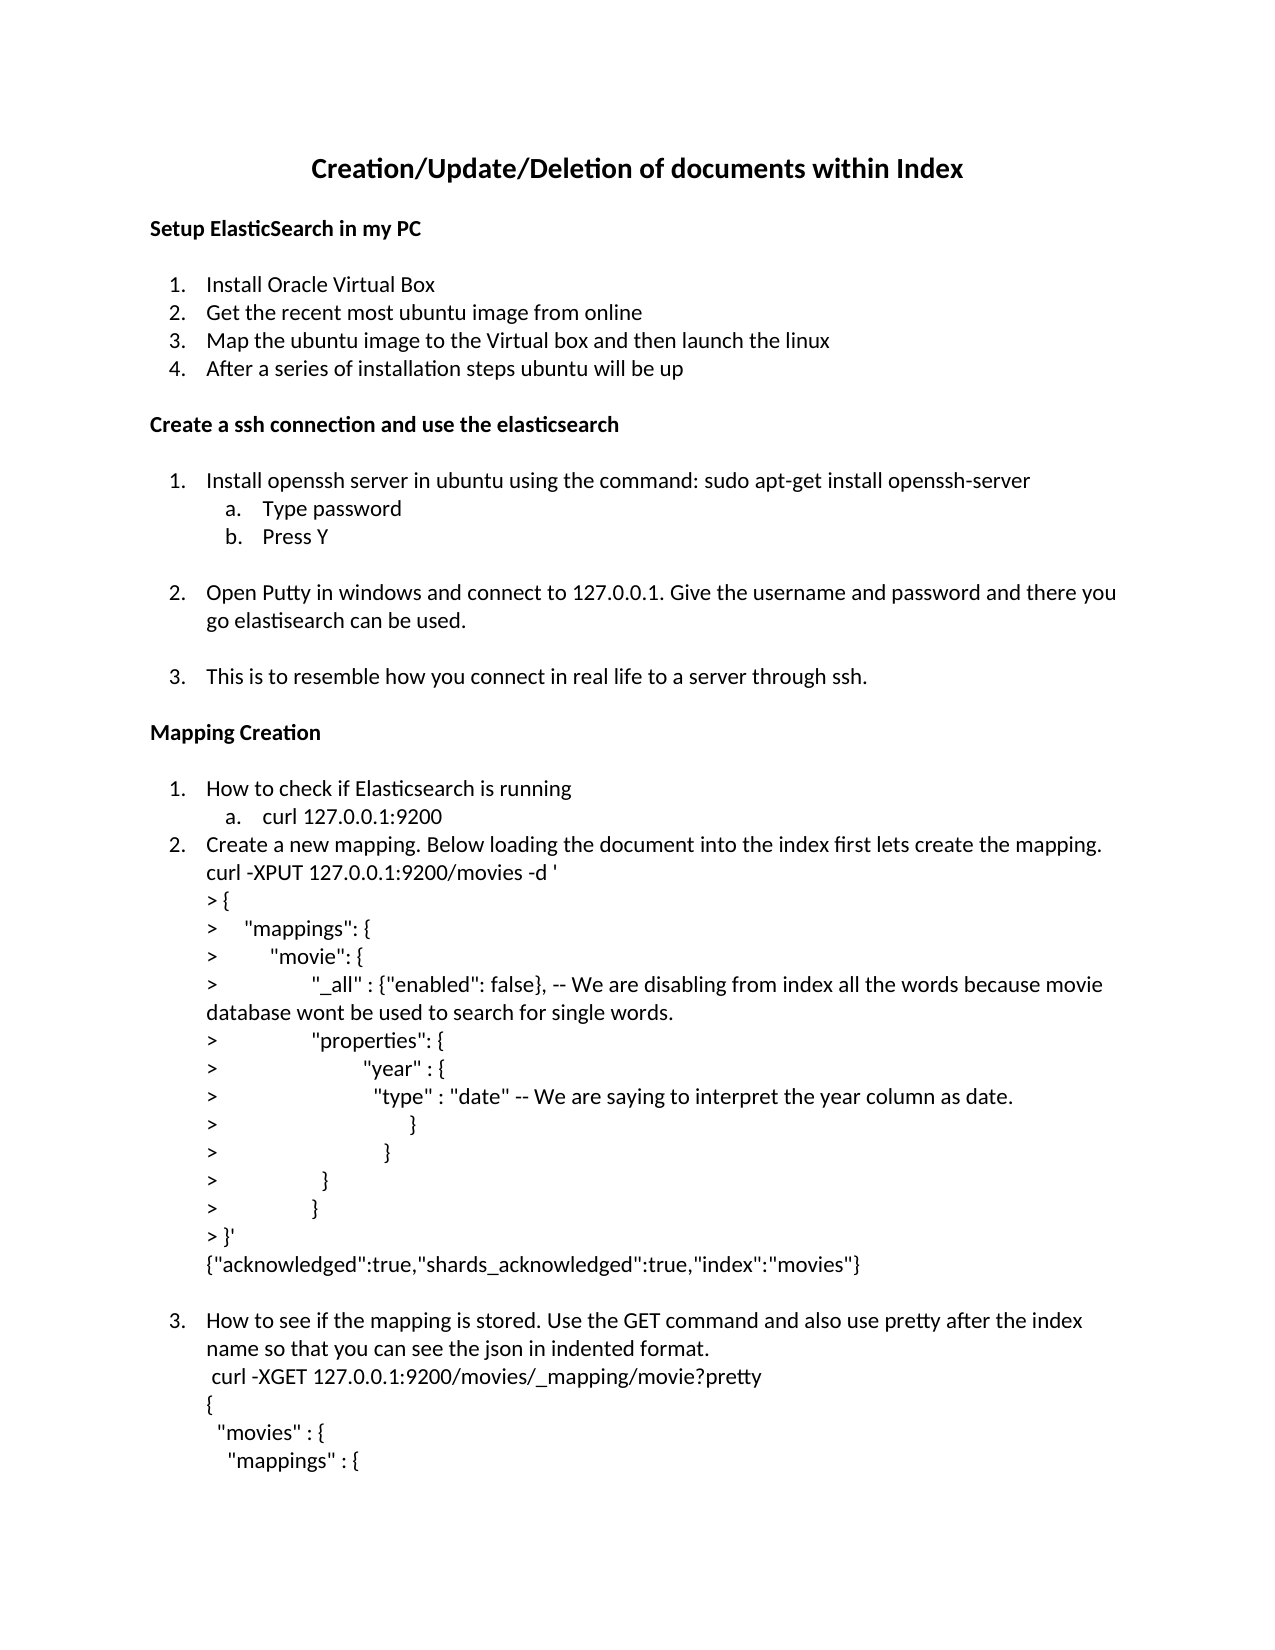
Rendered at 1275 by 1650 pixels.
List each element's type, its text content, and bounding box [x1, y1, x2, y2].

list Install openssh server in ubuntu using the command: sudo apt-get install openssh-server [169, 466, 1125, 494]
text > } [206, 1138, 1125, 1166]
list Press Y [225, 522, 1125, 550]
text curl -XGET 127.0.0.1:9200/movies/_mapping/movie?pretty [206, 1362, 1125, 1391]
text > }' [206, 1222, 1125, 1250]
text Create a ssh connection and use the elasticsearch [150, 410, 1125, 438]
text "mappings" : { [206, 1447, 1125, 1474]
list Install Oracle Virtual Box [169, 270, 1125, 298]
list Get the recent most ubuntu image from online [169, 298, 1125, 326]
list After a series of installation steps ubuntu will be up [169, 354, 1125, 382]
text > { [206, 886, 1125, 914]
text curl -XPUT 127.0.0.1:9200/movies -d ' [206, 858, 1125, 886]
list Open Putty in windows and connect to 127.0.0.1. Give the username and password and there you go elastisearch can be used. [169, 578, 1125, 634]
text > "properties": { [206, 1026, 1125, 1054]
text > "year" : { [206, 1054, 1125, 1082]
text { [206, 1391, 1125, 1418]
text > "movie": { [206, 942, 1125, 970]
text Creation/Update/Deletion of documents within Index [150, 150, 1125, 186]
text > "_all" : {"enabled": false}, -- We are disabling from index all the words because movie database wont be used to search for single words. [206, 970, 1125, 1026]
text > } [206, 1110, 1125, 1138]
list Map the ubuntu image to the Virtual box and then launch the linux [169, 326, 1125, 354]
text > "type" : "date" -- We are saying to interpret the year column as date. [206, 1082, 1125, 1110]
list How to check if Elasticsearch is running [169, 774, 1125, 802]
list How to see if the mapping is stored. Use the GET command and also use pretty after the index name so that you can see the json in indented format. [169, 1306, 1125, 1362]
list Create a new mapping. Below loading the document into the index first lets create the mapping. [169, 830, 1125, 858]
text {"acknowledged":true,"shards_acknowledged":true,"index":"movies"} [206, 1250, 1125, 1278]
text "movies" : { [206, 1418, 1125, 1447]
text Mapping Creation [150, 718, 1125, 746]
list Type password [225, 494, 1125, 522]
text Setup ElasticSearch in my PC [150, 214, 1125, 242]
text > } [206, 1166, 1125, 1194]
text > } [206, 1194, 1125, 1222]
text > "mappings": { [206, 914, 1125, 942]
list curl 127.0.0.1:9200 [225, 802, 1125, 830]
list This is to resemble how you connect in real life to a server through ssh. [169, 662, 1125, 690]
